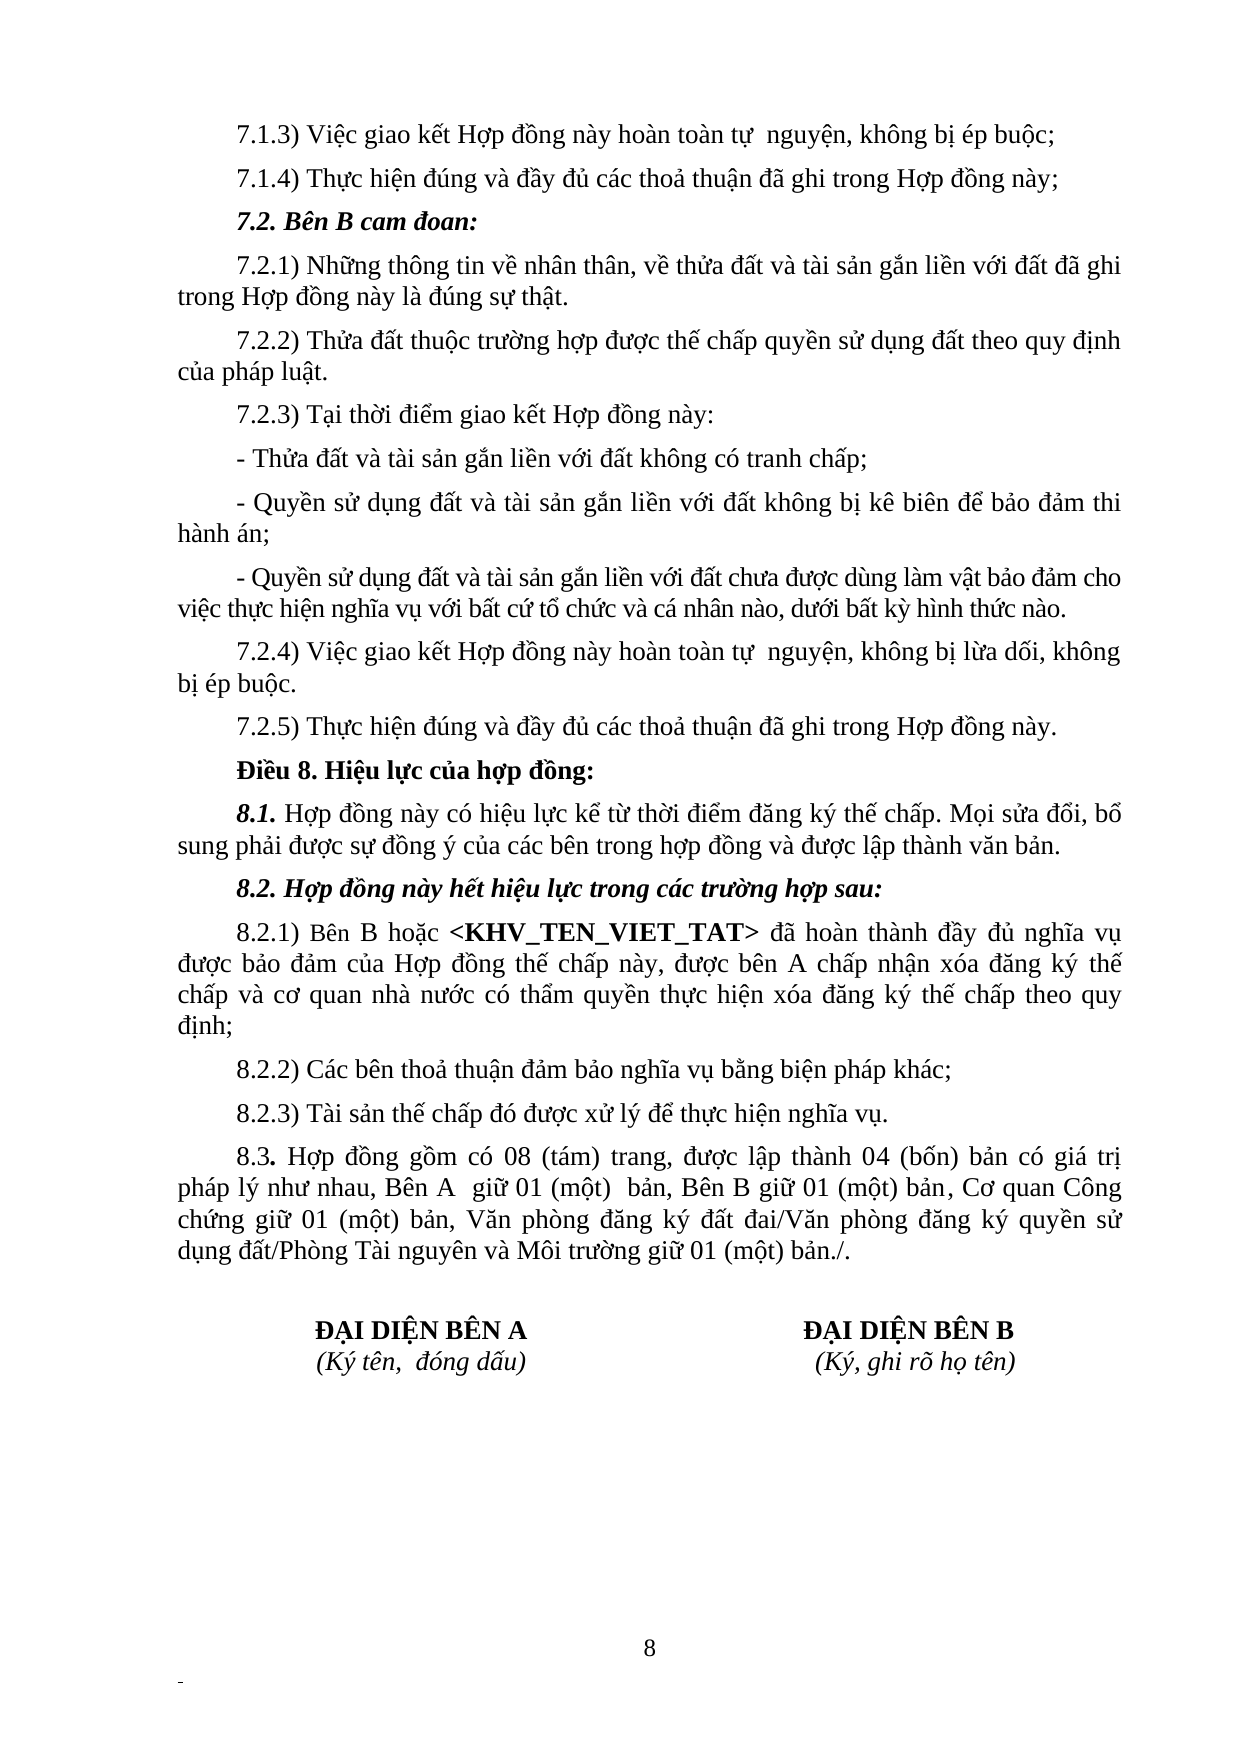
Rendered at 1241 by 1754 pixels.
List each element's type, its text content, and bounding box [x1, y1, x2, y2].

text 7.2.1) Những thông tin về nhân thân, về thửa đất và tài sản gắn liền với đất đã ghi trong Hợp đồng này là đúng sự thật. [177, 249, 1122, 311]
text 7.1.3) Việc giao kết Hợp đồng này hoàn toàn tự nguyện, không bị ép buộc; [177, 118, 1122, 149]
table_header ĐẠI DIỆN BÊN B (Ký, ghi rõ họ tên) [665, 1314, 1152, 1408]
text 7.2.2) Thửa đất thuộc trường hợp được thế chấp quyền sử dụng đất theo quy định của pháp luật. [177, 324, 1122, 386]
text Điều 8. Hiệu lực của hợp đồng: [177, 754, 1122, 785]
text 8.2. Hợp đồng này hết hiệu lực trong các trường hợp sau: [177, 872, 1122, 903]
text 8.2.3) Tài sản thế chấp đó được xử lý để thực hiện nghĩa vụ. [177, 1097, 1122, 1128]
text 7.2.3) Tại thời điểm giao kết Hợp đồng này: [177, 399, 1122, 430]
table_header ĐẠI DIỆN BÊN A (Ký tên, đóng dấu) [177, 1314, 665, 1408]
text 8.2.1) Bên B hoặc <KHV_TEN_VIET_TAT> đã hoàn thành đầy đủ nghĩa vụ được bảo đảm của Hợp đồng thế chấp này, được bên A chấp nhận xóa đăng ký thế chấp và cơ quan nhà nước có thẩm quyền thực hiện xóa đăng ký thế chấp theo quy định; [177, 916, 1122, 1041]
text 7.1.4) Thực hiện đúng và đầy đủ các thoả thuận đã ghi trong Hợp đồng này; [177, 162, 1122, 193]
text - Thửa đất và tài sản gắn liền với đất không có tranh chấp; [177, 442, 1122, 473]
text 8.1. Hợp đồng này có hiệu lực kể từ thời điểm đăng ký thế chấp. Mọi sửa đổi, bổ sung phải được sự đồng ý của các bên trong hợp đồng và được lập thành văn bản. [177, 798, 1122, 860]
text 8.2.2) Các bên thoả thuận đảm bảo nghĩa vụ bằng biện pháp khác; [177, 1053, 1122, 1084]
text - Quyền sử dụng đất và tài sản gắn liền với đất không bị kê biên để bảo đảm thi hành án; [177, 486, 1122, 548]
text 7.2.5) Thực hiện đúng và đầy đủ các thoả thuận đã ghi trong Hợp đồng này. [177, 710, 1122, 741]
text 7.2. Bên B cam đoan: [177, 205, 1122, 237]
text 8.3. Hợp đồng gồm có 08 (tám) trang, được lập thành 04 (bốn) bản có giá trị pháp lý như nhau, Bên A giữ 01 (một) bản, Bên B giữ 01 (một) bản, Cơ quan Công chứng giữ 01 (một) bản, Văn phòng đăng ký đất đai/Văn phòng đăng ký quyền sử dụng đất/Phòng Tài nguyên và Môi trường giữ 01 (một) bản./. [177, 1140, 1122, 1265]
text - Quyền sử dụng đất và tài sản gắn liền với đất chưa được dùng làm vật bảo đảm cho việc thực hiện nghĩa vụ với bất cứ tổ chức và cá nhân nào, dưới bất kỳ hình thức nào. [177, 561, 1122, 623]
text 7.2.4) Việc giao kết Hợp đồng này hoàn toàn tự nguyện, không bị lừa dối, không bị ép buộc. [177, 636, 1122, 698]
